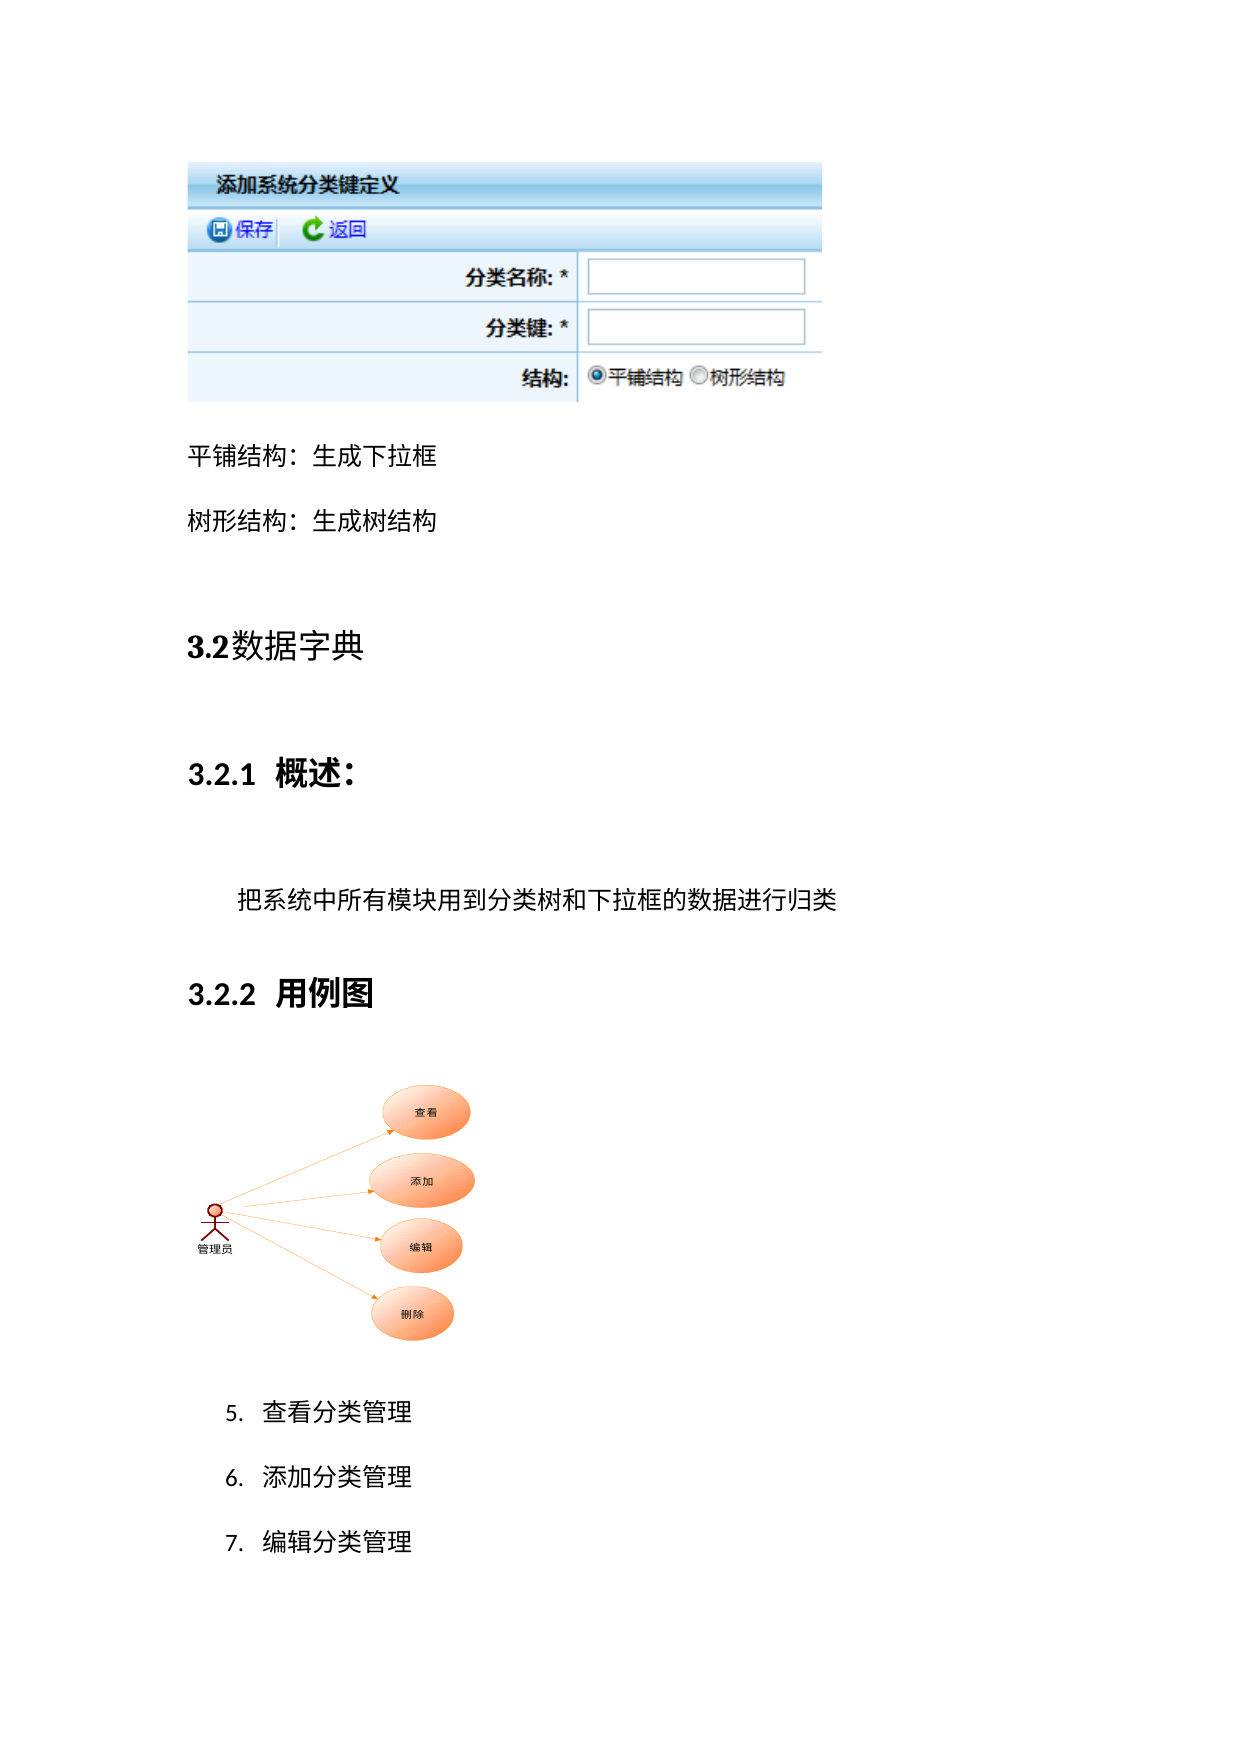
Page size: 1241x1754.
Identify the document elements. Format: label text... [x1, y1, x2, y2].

text 把系统中所有模块用到分类树和下拉框的数据进行归类 [187, 866, 1053, 931]
picture [187, 162, 823, 402]
text 平铺结构：生成下拉框 [187, 422, 1053, 487]
subtitle 数据字典 [187, 612, 1053, 677]
subtitle 用例图 [187, 958, 1053, 1023]
list 编辑分类管理 [225, 1508, 1053, 1573]
list 添加分类管理 [225, 1443, 1053, 1508]
subtitle 概述： [187, 739, 1053, 804]
text 树形结构：生成树结构 [187, 487, 1053, 552]
list 查看分类管理 [225, 1378, 1053, 1443]
